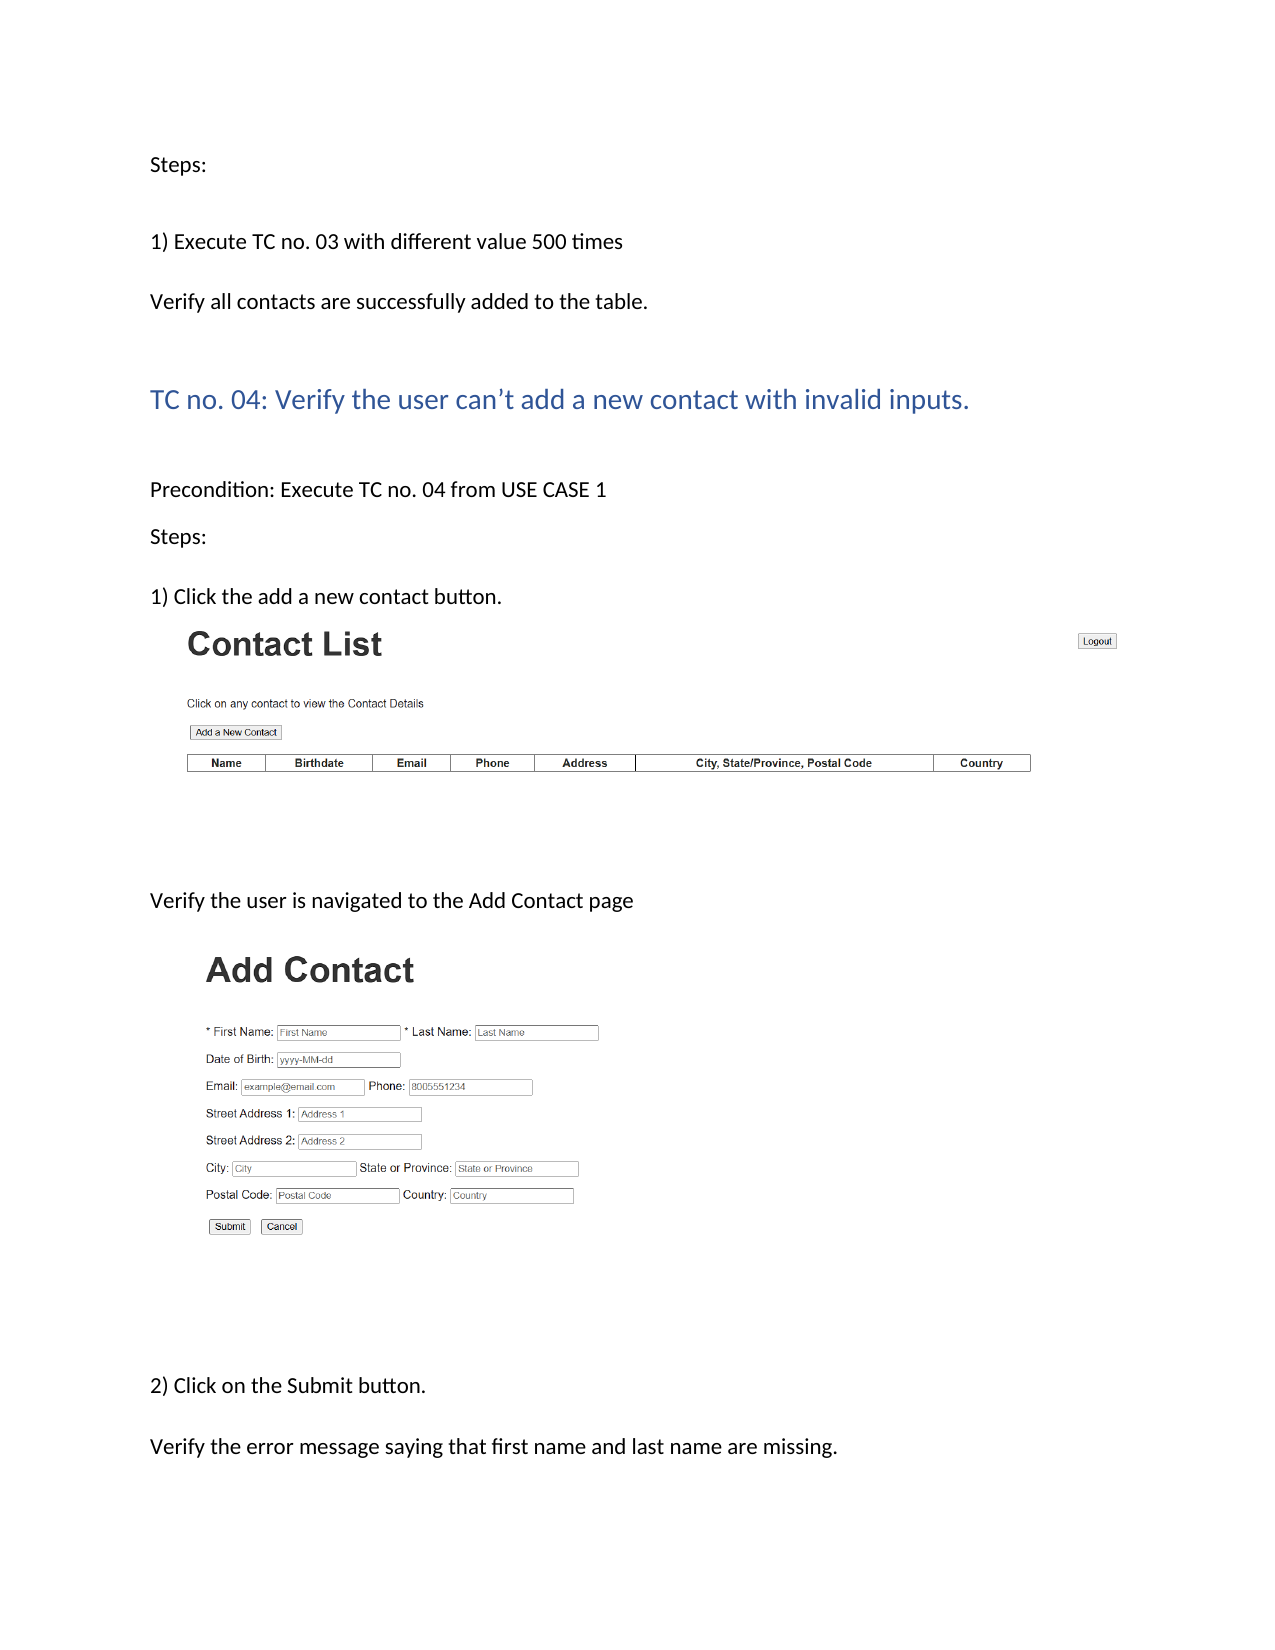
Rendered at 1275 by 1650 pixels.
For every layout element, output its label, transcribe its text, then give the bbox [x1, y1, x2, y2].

text 2) Click on the Submit button. Verify the error message saying that first name and last name are missing. [150, 1372, 1125, 1460]
text Steps: [150, 150, 1125, 208]
text Steps: 1) Click the add a new contact button. [150, 522, 1125, 612]
subtitle TC no. 04: Verify the user can’t add a new contact with invalid inputs. [150, 381, 1125, 417]
picture [150, 612, 1125, 867]
text Verify the user is navigated to the Add Contact page [150, 886, 1125, 914]
text Precondition: Execute TC no. 04 from USE CASE 1 [150, 475, 1125, 503]
text 1) Execute TC no. 03 with different value 500 times Verify all contacts are successfully added to the table. [150, 227, 1125, 316]
picture [150, 932, 722, 1306]
